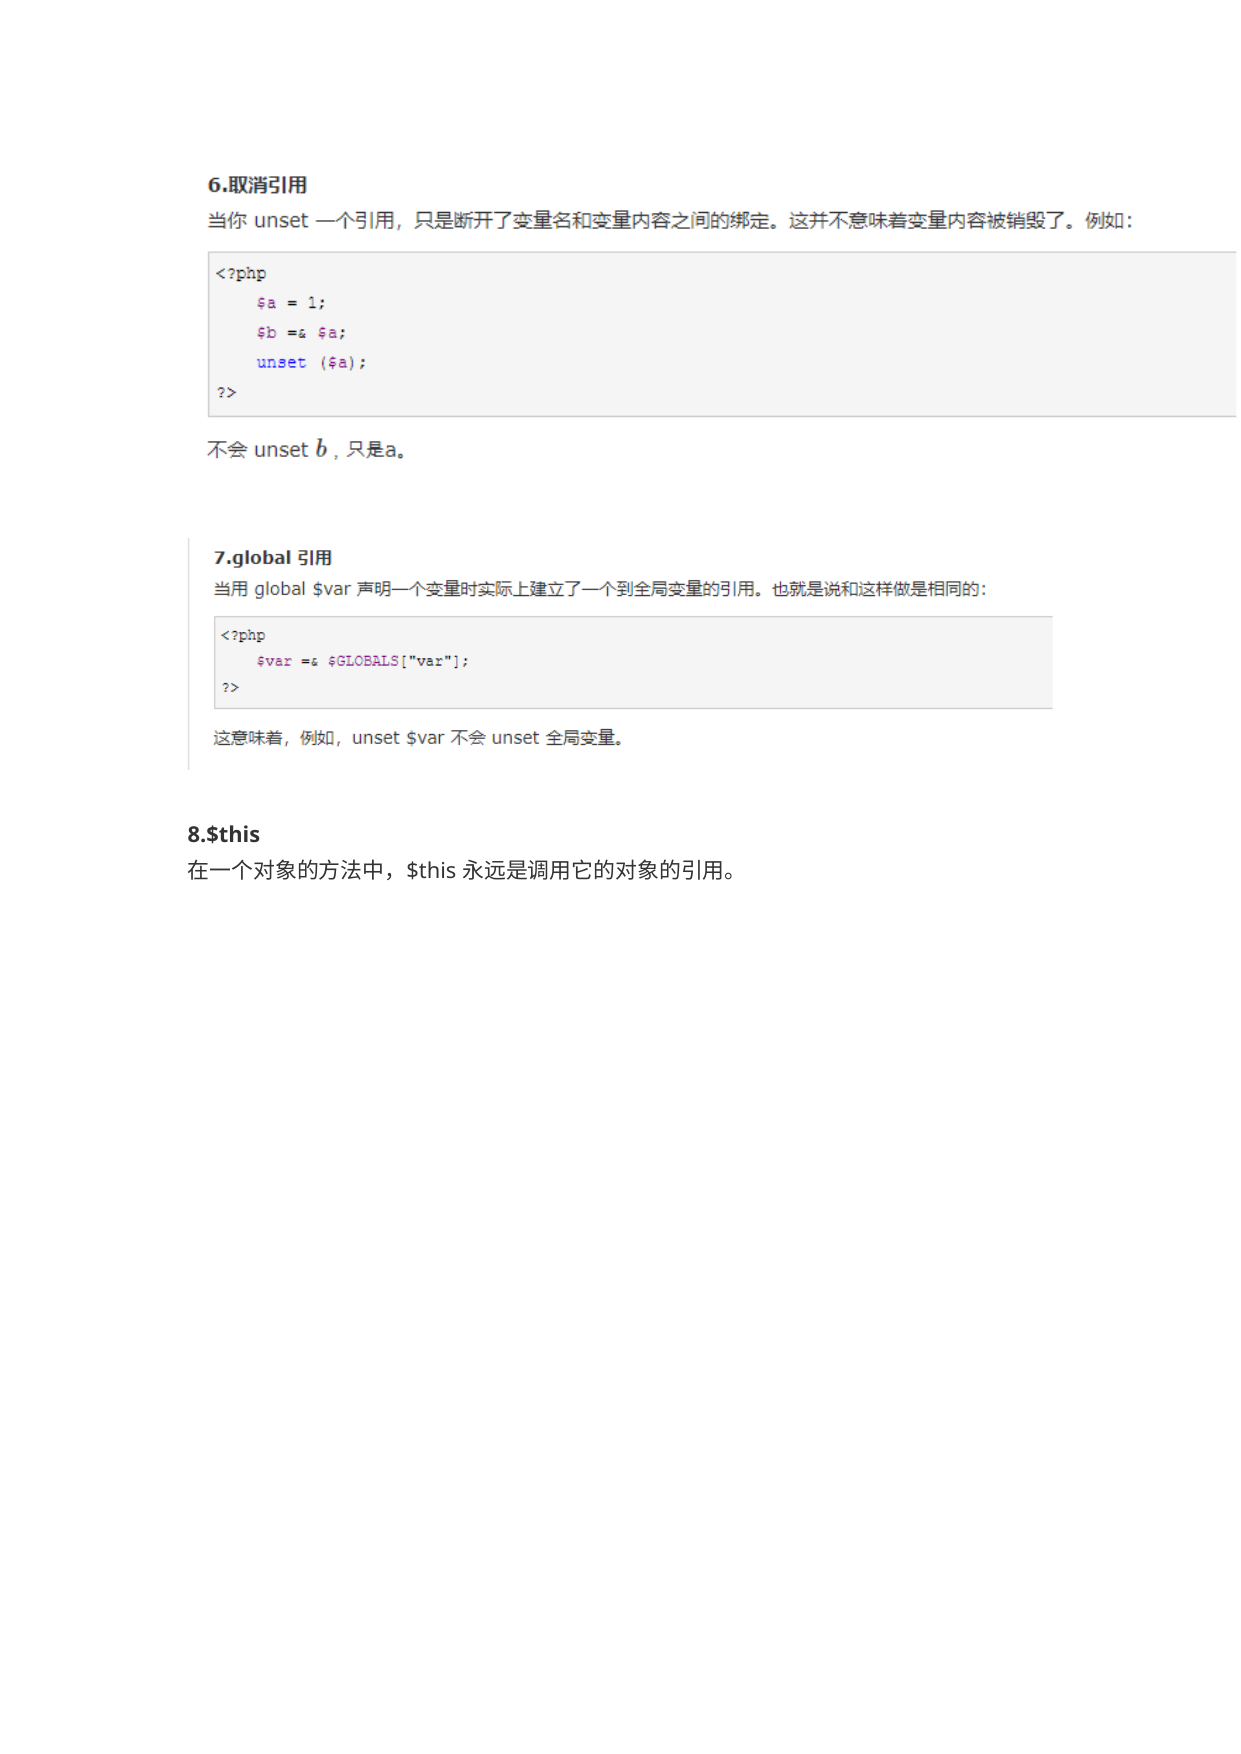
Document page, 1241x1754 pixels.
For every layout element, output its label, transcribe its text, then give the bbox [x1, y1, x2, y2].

text 8.$this 在一个对象的方法中，$this 永远是调用它的对象的引用。 [187, 818, 1053, 885]
picture [187, 162, 1237, 491]
picture [187, 538, 1053, 770]
